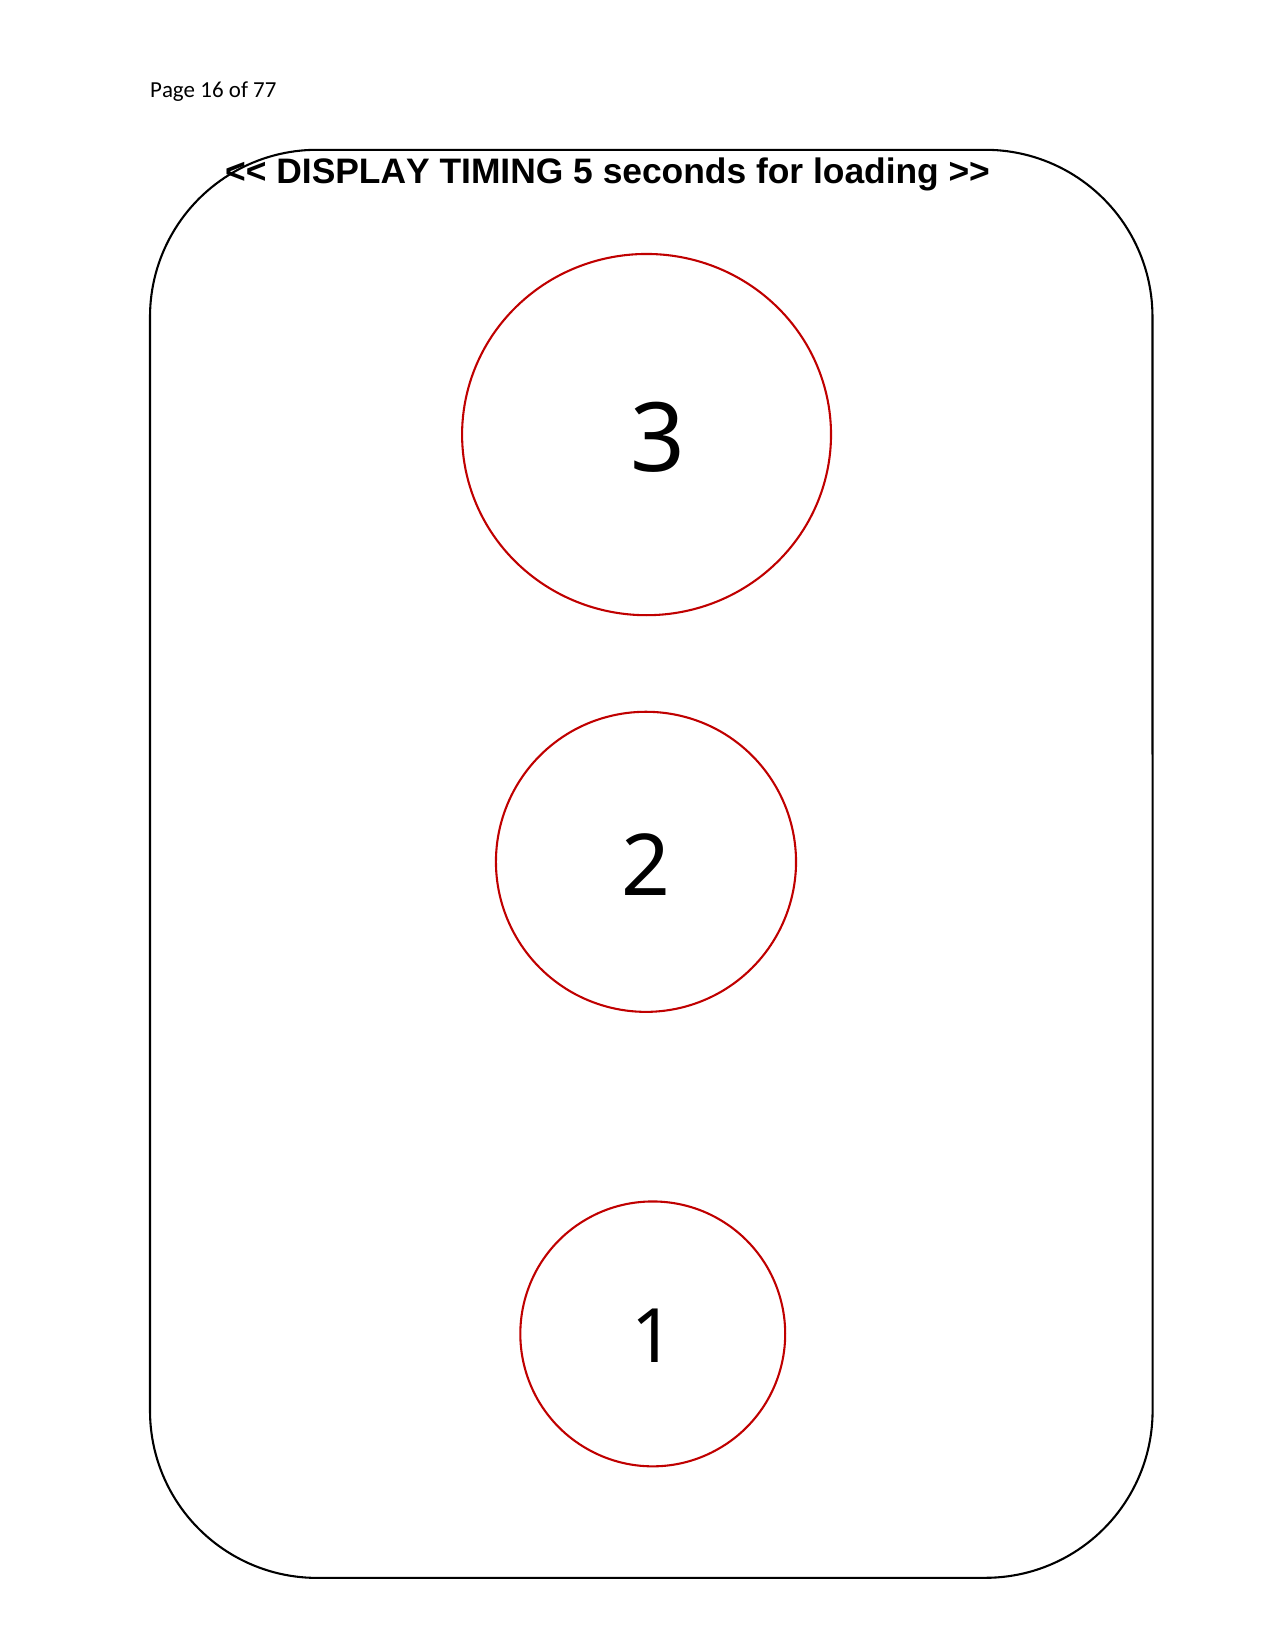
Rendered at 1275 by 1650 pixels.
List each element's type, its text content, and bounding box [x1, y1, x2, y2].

text << DISPLAY TIMING 5 seconds for loading >> [225, 150, 1125, 191]
